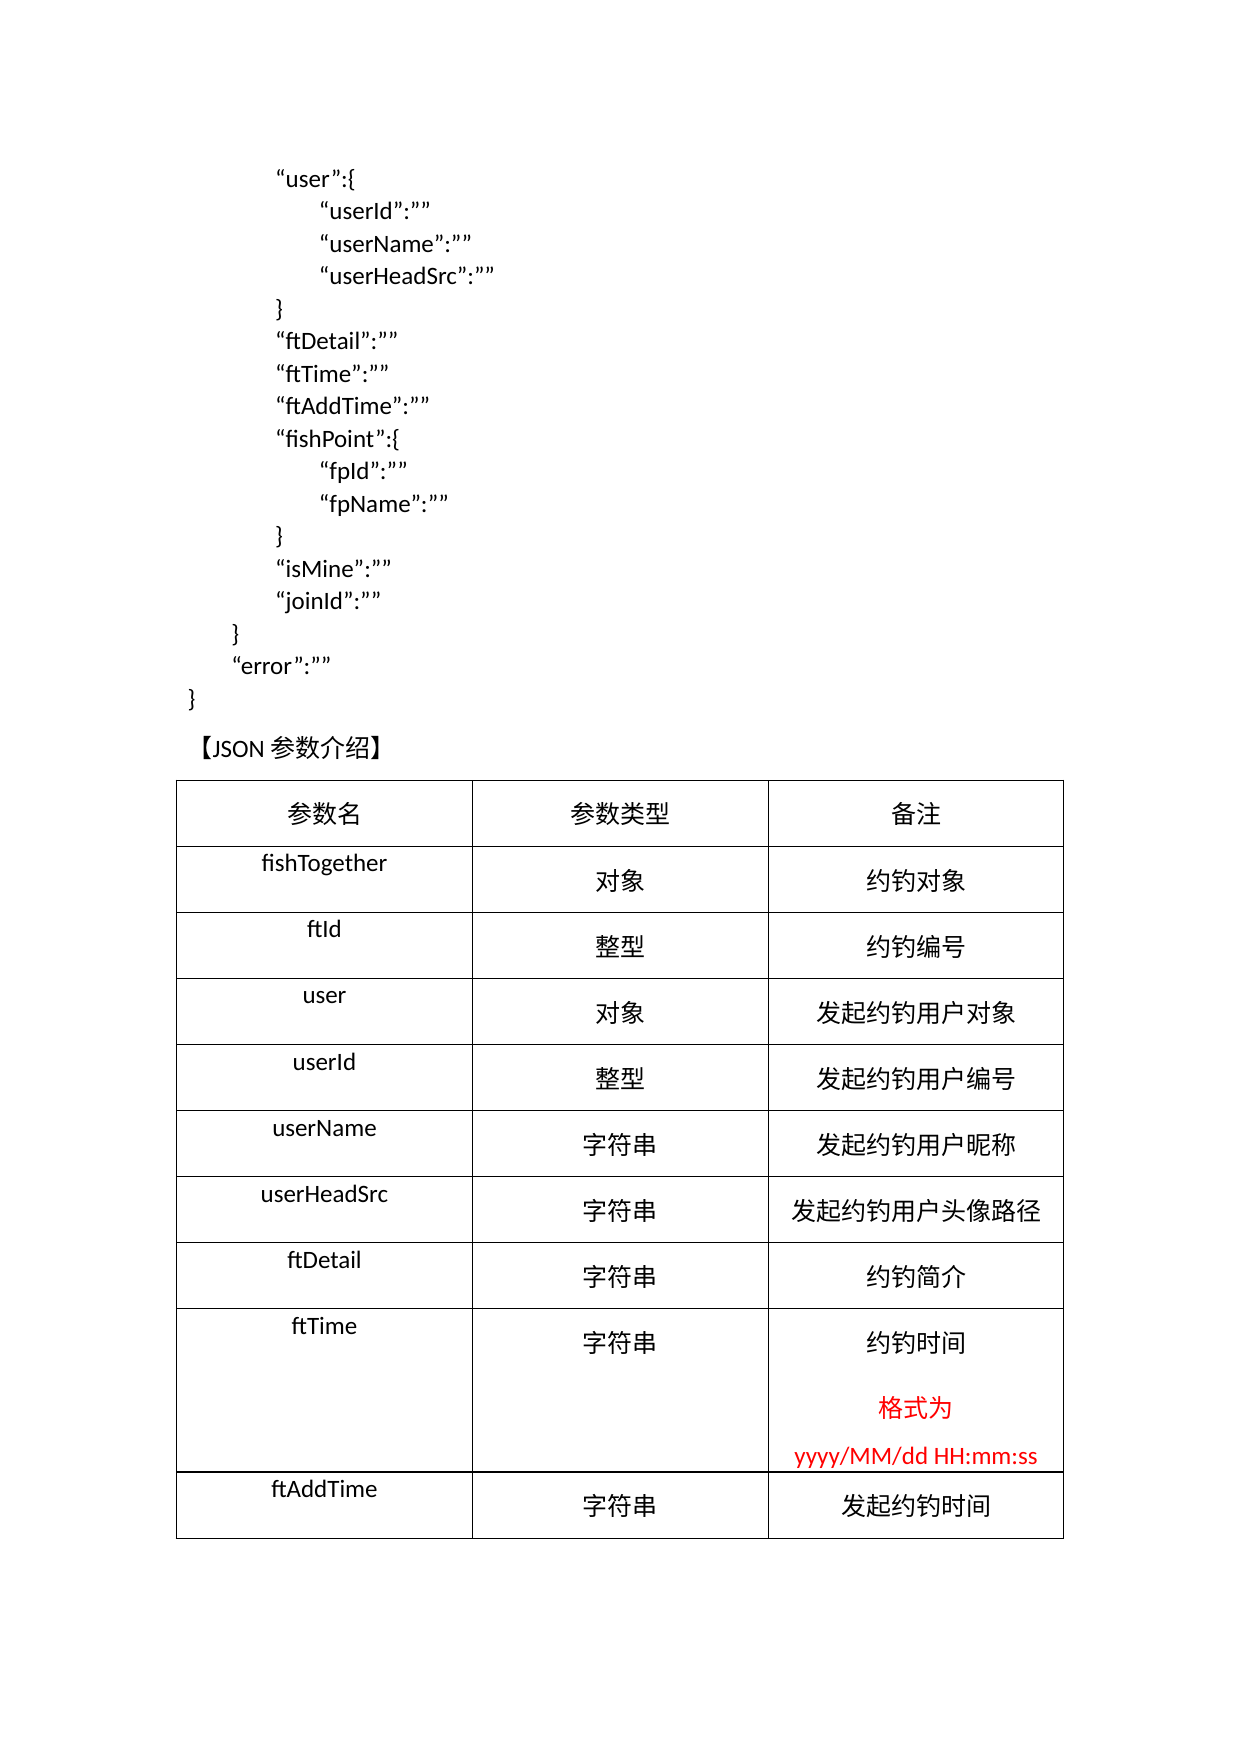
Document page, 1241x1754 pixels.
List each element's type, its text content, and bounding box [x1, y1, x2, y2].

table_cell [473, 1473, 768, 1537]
text “ftAddTime”:”” [275, 389, 1053, 422]
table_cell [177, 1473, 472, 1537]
text “error”:”” [187, 649, 1053, 682]
text } [231, 519, 1053, 552]
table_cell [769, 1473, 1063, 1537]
text “userName”:”” [319, 227, 1053, 259]
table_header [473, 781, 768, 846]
text “isMine”:”” [231, 552, 1053, 584]
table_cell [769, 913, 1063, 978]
text } [275, 292, 1053, 324]
text } [187, 617, 1053, 649]
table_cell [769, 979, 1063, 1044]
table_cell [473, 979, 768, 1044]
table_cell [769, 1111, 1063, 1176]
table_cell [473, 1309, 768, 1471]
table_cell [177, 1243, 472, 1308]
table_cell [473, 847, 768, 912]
text “userId”:”” [319, 194, 1053, 227]
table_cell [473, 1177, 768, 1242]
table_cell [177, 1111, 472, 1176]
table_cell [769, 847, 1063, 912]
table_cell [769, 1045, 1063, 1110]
text “ftDetail”:”” [275, 324, 1053, 357]
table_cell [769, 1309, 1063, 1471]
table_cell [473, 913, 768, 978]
text } [187, 682, 1053, 714]
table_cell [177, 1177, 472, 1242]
text “fishPoint”:{ [275, 422, 1053, 454]
text “joinId”:”” [231, 584, 1053, 617]
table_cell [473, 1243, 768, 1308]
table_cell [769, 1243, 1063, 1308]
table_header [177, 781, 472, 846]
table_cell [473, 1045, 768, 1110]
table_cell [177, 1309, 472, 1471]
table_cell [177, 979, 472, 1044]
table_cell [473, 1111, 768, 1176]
text “userHeadSrc”:”” [319, 259, 1053, 292]
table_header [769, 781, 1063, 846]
text “ftTime”:”” [275, 357, 1053, 389]
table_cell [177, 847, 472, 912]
text 【JSON参数介绍】 [187, 714, 1053, 779]
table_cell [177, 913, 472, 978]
text “fpName”:”” [319, 487, 1053, 519]
text “fpId”:”” [319, 454, 1053, 487]
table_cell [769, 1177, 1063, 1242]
text “user”:{ [275, 162, 1053, 194]
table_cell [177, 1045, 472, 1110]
